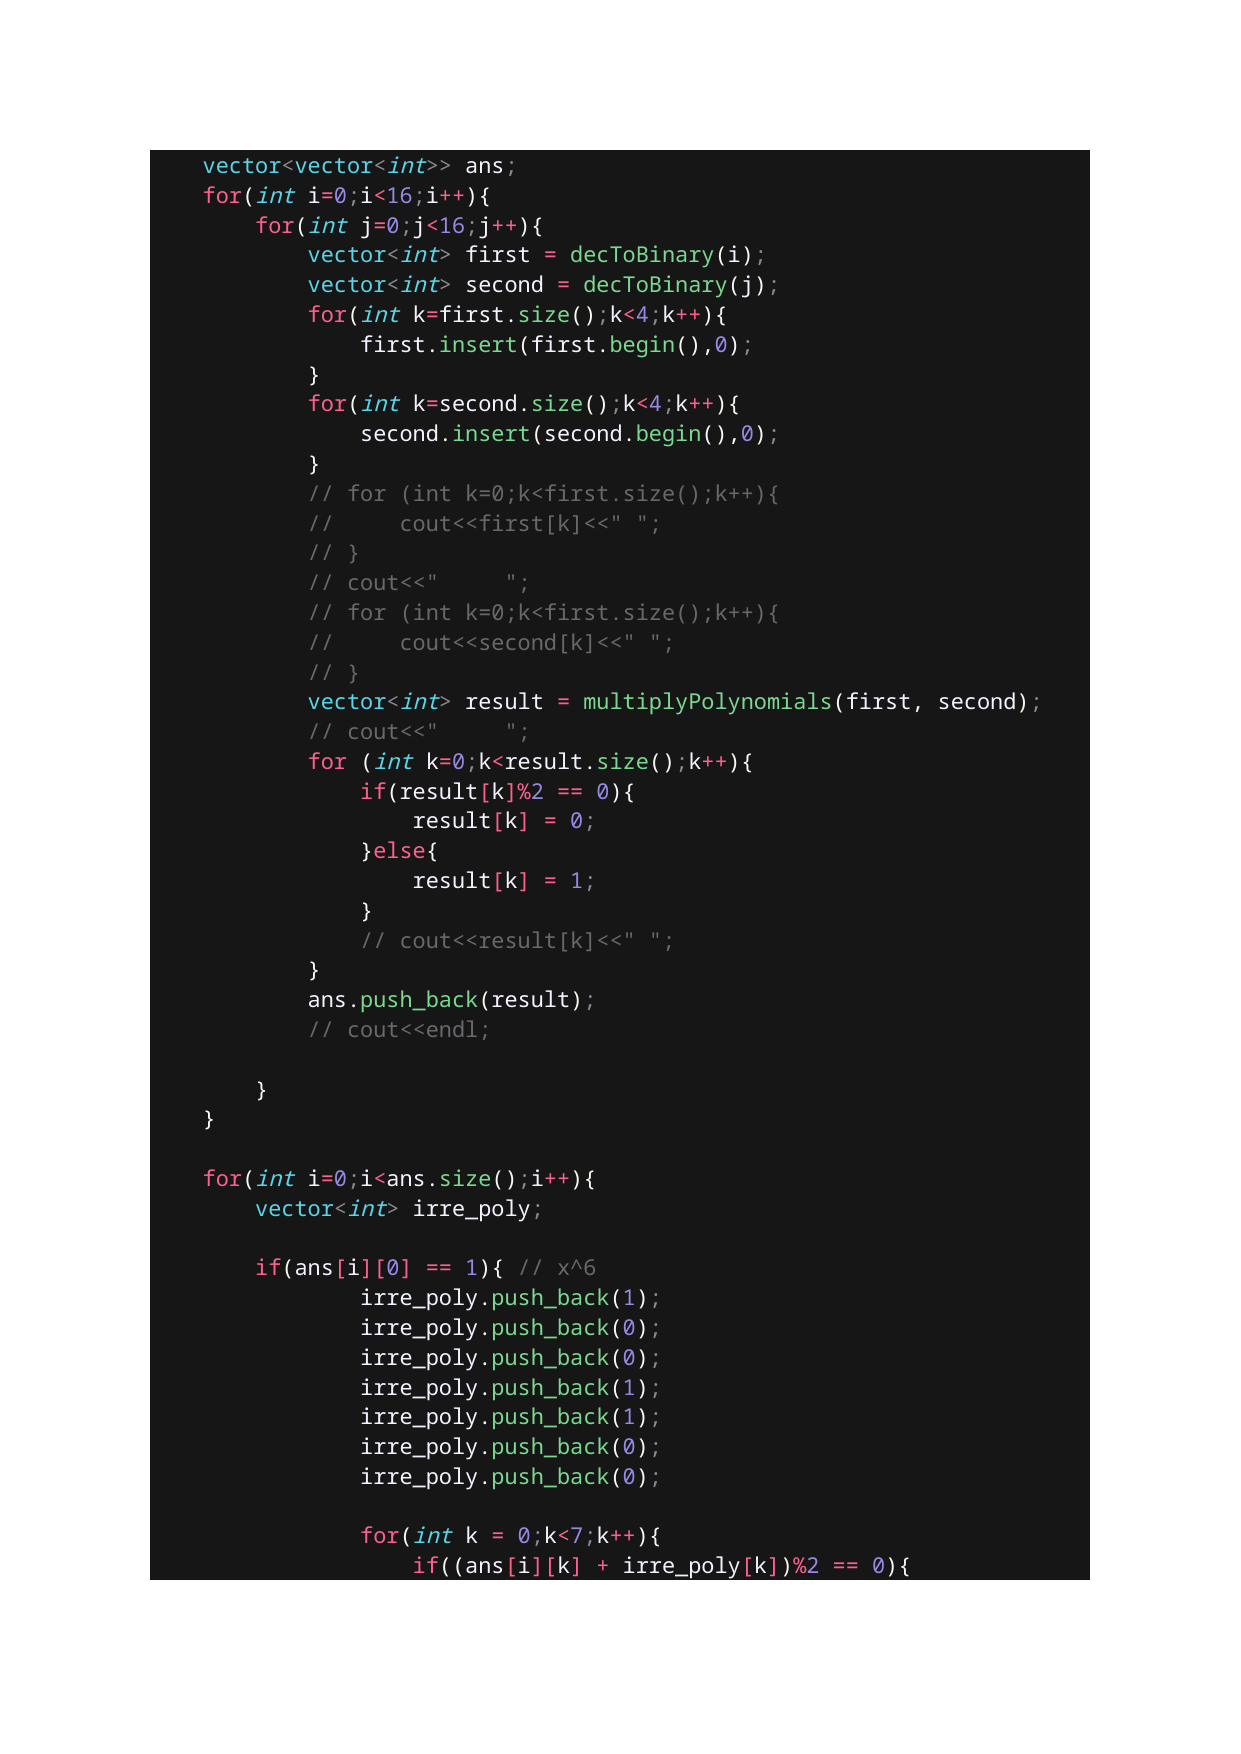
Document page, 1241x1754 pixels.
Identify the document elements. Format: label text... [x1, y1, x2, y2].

text for(int i=0;i<ans.size();i++){ [150, 1163, 1090, 1193]
text // for (int k=0;k<first.size();k++){ [150, 597, 1090, 627]
text irre_poly.push_back(0); [150, 1431, 1090, 1461]
text for(int k=first.size();k<4;k++){ [150, 299, 1090, 329]
text // for (int k=0;k<first.size();k++){ [150, 478, 1090, 507]
text vector<int> second = decToBinary(j); [150, 269, 1090, 299]
text } [150, 358, 1090, 388]
text irre_poly.push_back(0); [150, 1461, 1090, 1491]
text vector<vector<int>> ans; [150, 150, 1090, 180]
text // cout<<" "; [150, 716, 1090, 746]
text // cout<<" "; [150, 567, 1090, 597]
text for(int i=0;i<16;i++){ [150, 180, 1090, 209]
text irre_poly.push_back(0); [150, 1342, 1090, 1371]
text // } [150, 537, 1090, 567]
text if((ans[i][k] + irre_poly[k])%2 == 0){ [150, 1550, 1090, 1580]
text if(ans[i][0] == 1){ // x^6 [150, 1252, 1090, 1282]
text }else{ [150, 835, 1090, 865]
text if(result[k]%2 == 0){ [150, 776, 1090, 805]
text // cout<<second[k]<<" "; [150, 627, 1090, 656]
text for(int k=second.size();k<4;k++){ [150, 388, 1090, 418]
text vector<int> irre_poly; [150, 1193, 1090, 1222]
text } [150, 954, 1090, 984]
text ans.push_back(result); [150, 984, 1090, 1014]
text first.insert(first.begin(),0); [150, 329, 1090, 358]
text } [150, 1073, 1090, 1103]
text for(int k = 0;k<7;k++){ [150, 1520, 1090, 1550]
text } [150, 448, 1090, 478]
text vector<int> first = decToBinary(i); [150, 239, 1090, 269]
text // cout<<endl; [150, 1014, 1090, 1044]
text // cout<<first[k]<<" "; [150, 507, 1090, 537]
text } [150, 1103, 1090, 1133]
text vector<int> result = multiplyPolynomials(first, second); [150, 686, 1090, 716]
text result[k] = 0; [150, 805, 1090, 835]
text // cout<<result[k]<<" "; [150, 924, 1090, 954]
text irre_poly.push_back(0); [150, 1312, 1090, 1342]
text irre_poly.push_back(1); [150, 1401, 1090, 1431]
text irre_poly.push_back(1); [150, 1282, 1090, 1312]
text for (int k=0;k<result.size();k++){ [150, 746, 1090, 776]
text } [150, 895, 1090, 924]
text // } [150, 656, 1090, 686]
text second.insert(second.begin(),0); [150, 418, 1090, 448]
text irre_poly.push_back(1); [150, 1371, 1090, 1401]
text result[k] = 1; [150, 865, 1090, 895]
text for(int j=0;j<16;j++){ [150, 209, 1090, 239]
